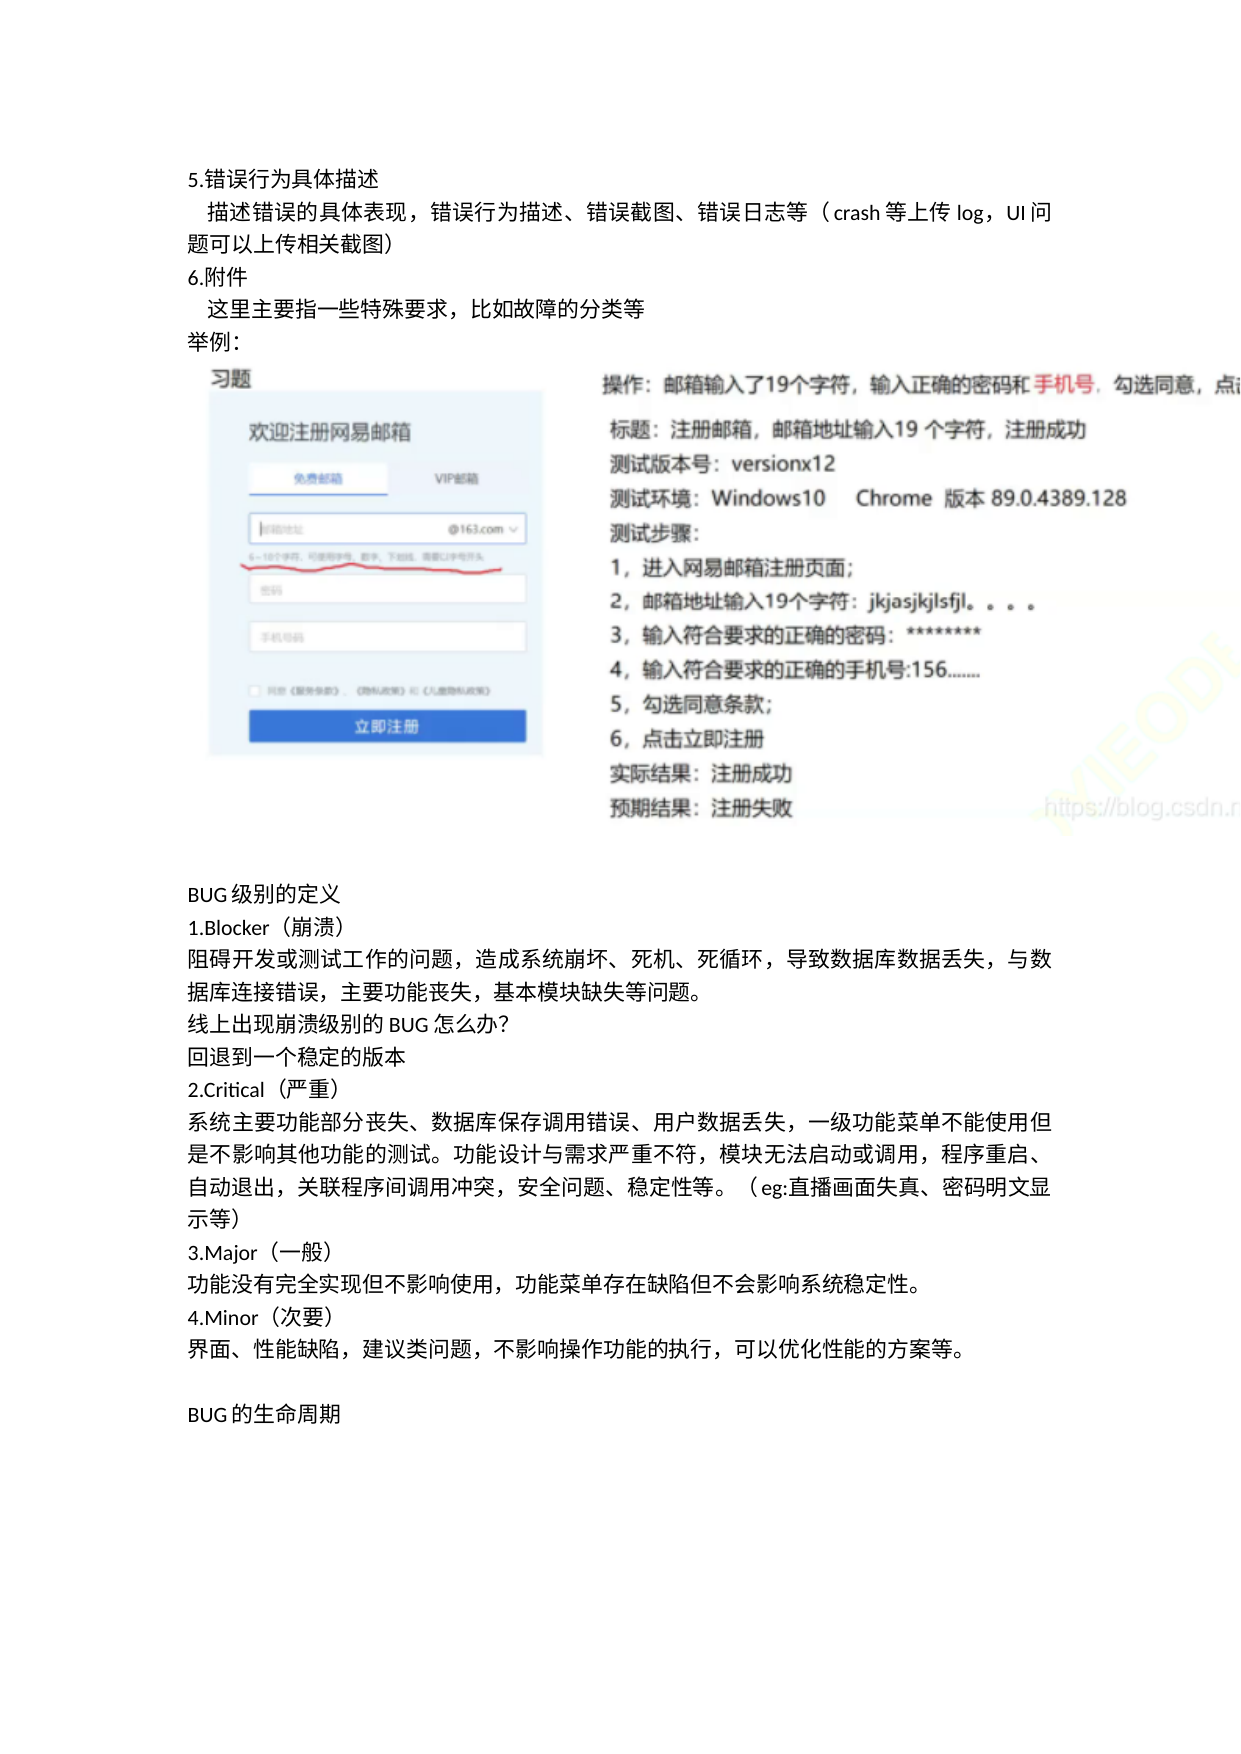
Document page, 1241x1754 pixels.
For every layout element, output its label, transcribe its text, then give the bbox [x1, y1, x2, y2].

text 界面、性能缺陷，建议类问题，不影响操作功能的执行，可以优化性能的方案等。 [187, 1332, 1053, 1364]
text 2.Critical（严重） [187, 1072, 1053, 1104]
text 3.Major（一般） [187, 1234, 1053, 1267]
text 功能没有完全实现但不影响使用，功能菜单存在缺陷但不会影响系统稳定性。 [187, 1267, 1053, 1299]
text 线上出现崩溃级别的BUG怎么办？ [187, 1007, 1053, 1039]
picture [187, 357, 1241, 836]
text 4.Minor（次要） [187, 1299, 1053, 1332]
text BUG级别的定义 [187, 877, 1053, 909]
text 1.Blocker（崩溃） [187, 909, 1053, 942]
text 举例： [187, 324, 1053, 357]
text 描述错误的具体表现，错误行为描述、错误截图、错误日志等（crash等上传log，UI问题可以上传相关截图） [187, 194, 1053, 259]
text 回退到一个稳定的版本 [187, 1039, 1053, 1072]
text 5.错误行为具体描述 [187, 162, 1053, 194]
text 系统主要功能部分丧失、数据库保存调用错误、用户数据丢失，一级功能菜单不能使用但是不影响其他功能的测试。功能设计与需求严重不符，模块无法启动或调用，程序重启、自动退出，关联程序间调用冲突，安全问题、稳定性等。（eg:直播画面失真、密码明文显示等） [187, 1104, 1053, 1234]
text 这里主要指一些特殊要求，比如故障的分类等 [187, 292, 1053, 324]
text BUG的生命周期 [187, 1397, 1053, 1429]
text 6.附件 [187, 259, 1053, 292]
text 阻碍开发或测试工作的问题，造成系统崩坏、死机、死循环，导致数据库数据丢失，与数据库连接错误，主要功能丧失，基本模块缺失等问题。 [187, 942, 1053, 1007]
